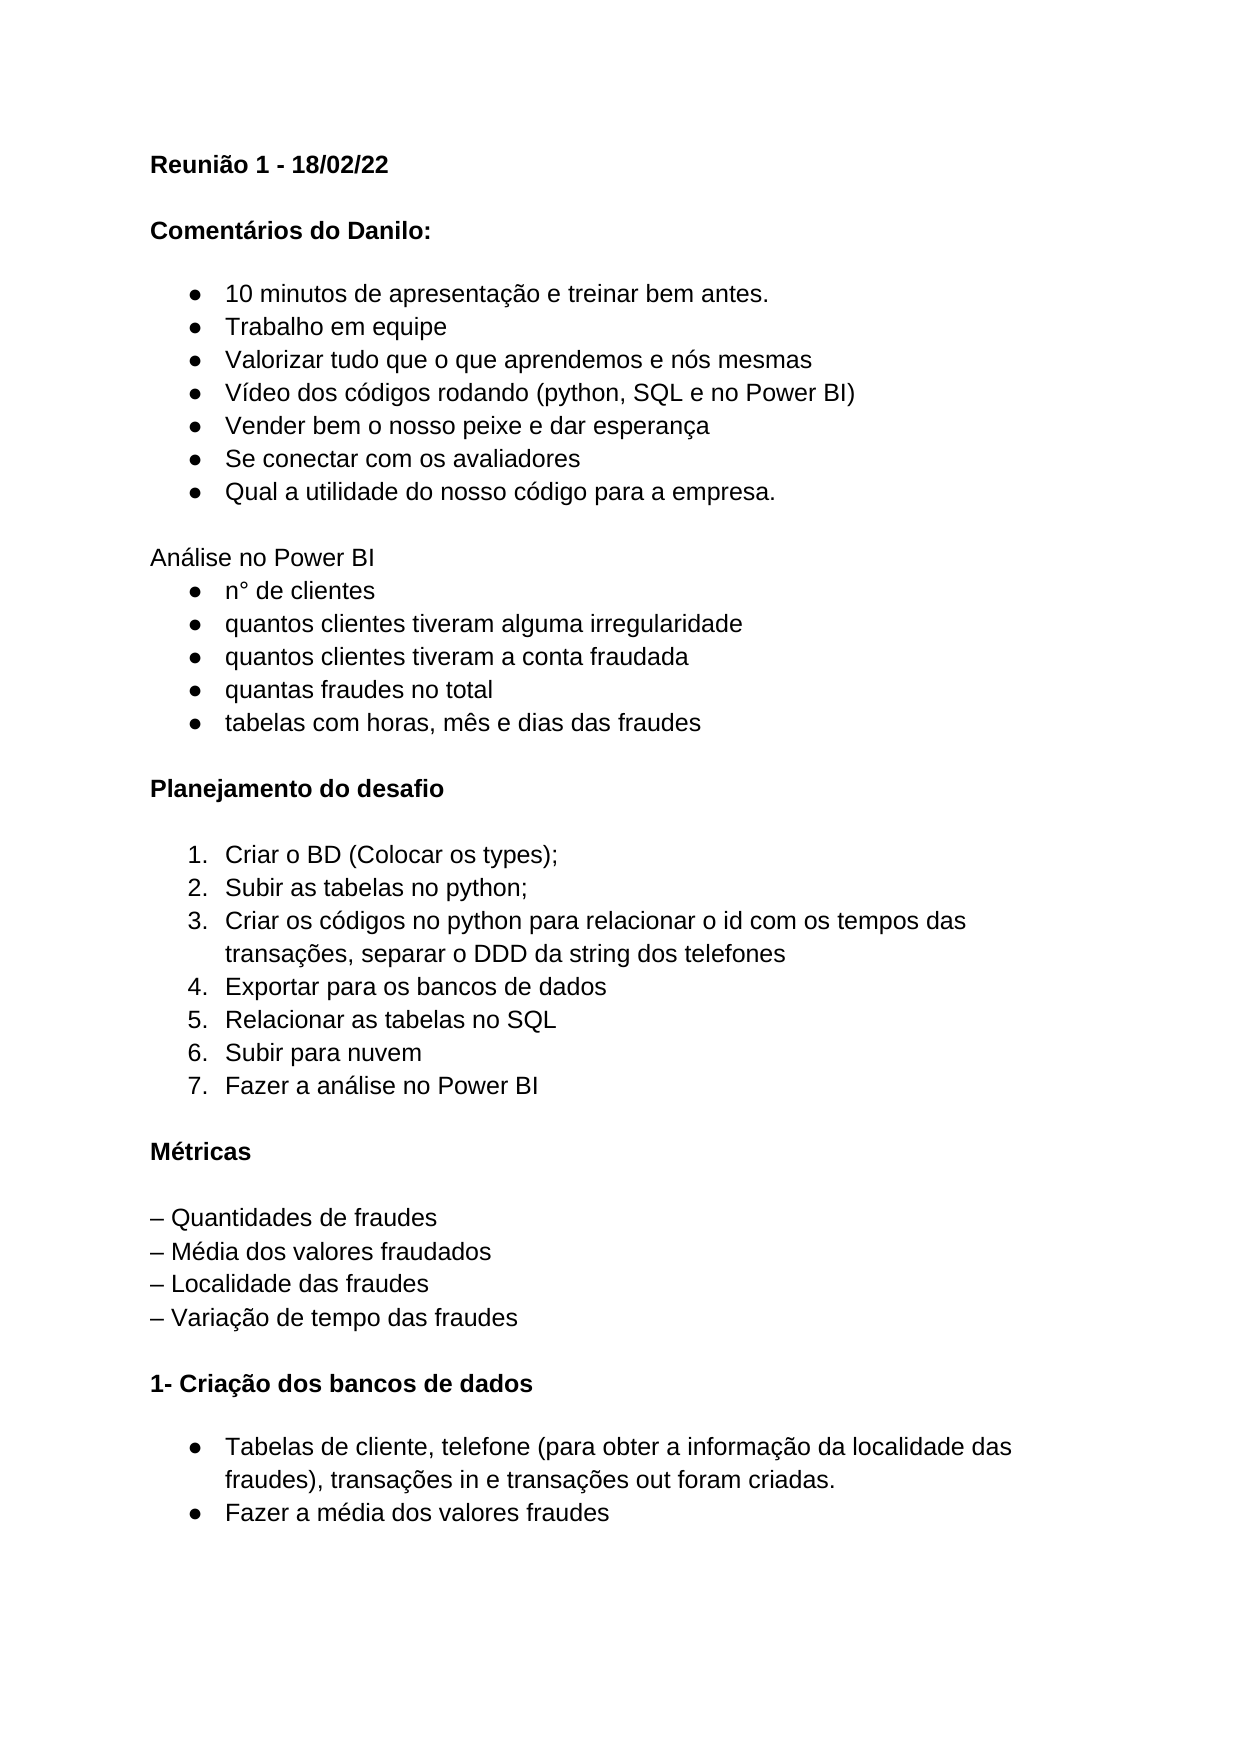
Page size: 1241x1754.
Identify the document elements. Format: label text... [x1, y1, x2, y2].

list Fazer a média dos valores fraudes [187, 1498, 1090, 1527]
text – Quantidades de fraudes [150, 1203, 1090, 1232]
list Trabalho em equipe [187, 312, 1090, 341]
list n° de clientes [187, 576, 1090, 605]
list Vídeo dos códigos rodando (python, SQL e no Power BI) [187, 378, 1090, 407]
list 10 minutos de apresentação e treinar bem antes. [187, 279, 1090, 308]
list Se conectar com os avaliadores [187, 444, 1090, 473]
text – Localidade das fraudes [150, 1269, 1090, 1298]
text Planejamento do desafio [150, 774, 1090, 803]
text 1- Criação dos bancos de dados [150, 1368, 1090, 1397]
text Análise no Power BI [150, 543, 1090, 572]
list Criar os códigos no python para relacionar o id com os tempos das transações, separar o DDD da string dos telefones [187, 906, 1090, 968]
text Métricas [150, 1137, 1090, 1166]
list tabelas com horas, mês e dias das fraudes [187, 708, 1090, 737]
list quantos clientes tiveram alguma irregularidade [187, 609, 1090, 638]
text Comentários do Danilo: [150, 216, 1090, 275]
list Criar o BD (Colocar os types); [187, 840, 1090, 869]
list Exportar para os bancos de dados [187, 972, 1090, 1001]
list Subir as tabelas no python; [187, 873, 1090, 902]
list Vender bem o nosso peixe e dar esperança [187, 411, 1090, 440]
list Valorizar tudo que o que aprendemos e nós mesmas [187, 345, 1090, 374]
list Tabelas de cliente, telefone (para obter a informação da localidade das fraudes), transações in e transações out foram criadas. [187, 1432, 1090, 1493]
list quantas fraudes no total [187, 675, 1090, 704]
list Relacionar as tabelas no SQL [187, 1005, 1090, 1034]
list Fazer a análise no Power BI [187, 1071, 1090, 1100]
list Qual a utilidade do nosso código para a empresa. [187, 477, 1090, 506]
list quantos clientes tiveram a conta fraudada [187, 642, 1090, 671]
text – Variação de tempo das fraudes [150, 1302, 1090, 1331]
text Reunião 1 - 18/02/22 [150, 150, 1090, 179]
list Subir para nuvem [187, 1038, 1090, 1067]
text – Média dos valores fraudados [150, 1236, 1090, 1265]
